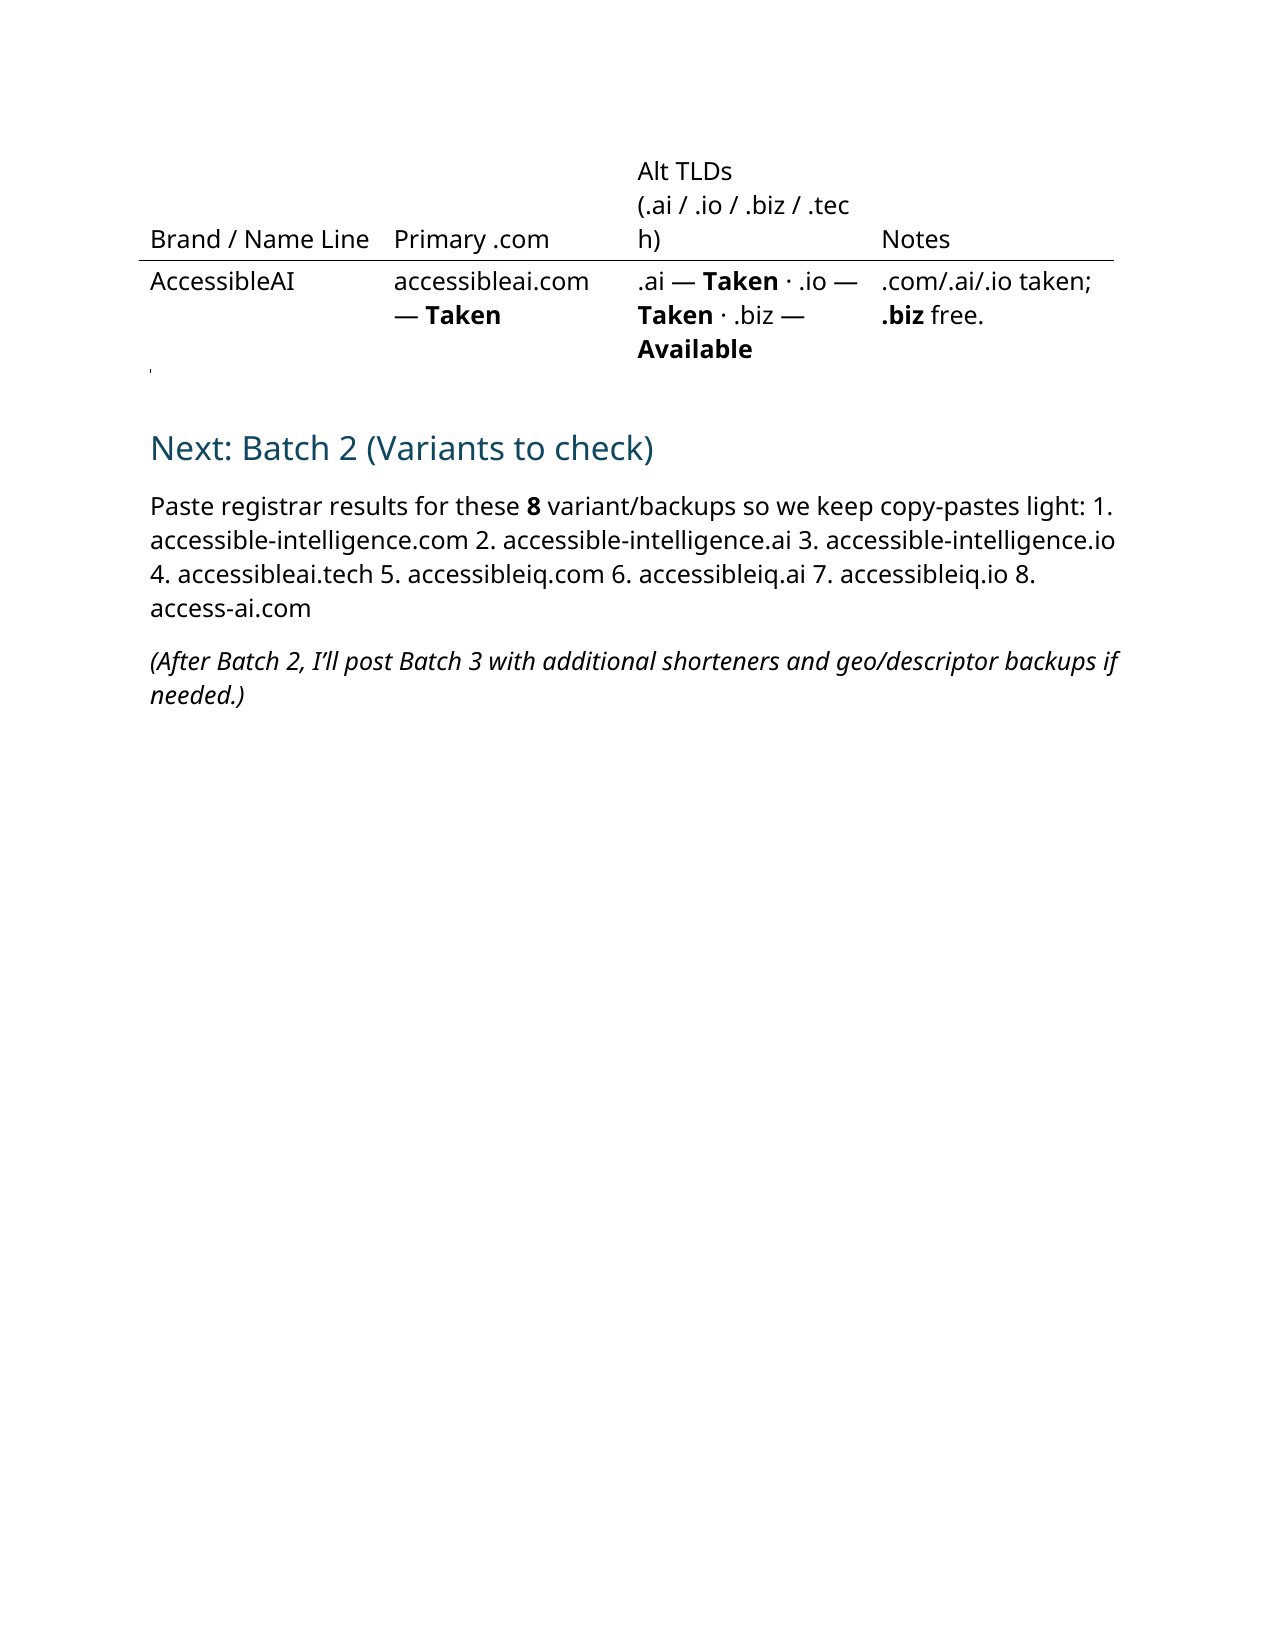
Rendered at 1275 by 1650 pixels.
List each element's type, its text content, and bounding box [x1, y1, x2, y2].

table_cell accessibleai.com — Taken [383, 261, 626, 369]
table_header Primary .com [383, 150, 626, 260]
table_cell AccessibleAI [139, 261, 382, 369]
table_header Notes [870, 150, 1114, 260]
table_cell .com/.ai/.io taken; .biz free. [870, 261, 1114, 369]
subtitle Next: Batch 2 (Variants to check) [150, 424, 1125, 470]
table_cell .ai — Taken · .io — Taken · .biz — Available [626, 261, 870, 369]
table_header Brand / Name Line [139, 150, 382, 260]
text Paste registrar results for these 8 variant/backups so we keep copy‑pastes light: 1. accessible-intelligence.com 2. accessible-intelligence.ai 3. accessible-intelligence.io 4. accessibleai.tech 5. accessibleiq.com 6. accessibleiq.ai 7. accessibleiq.io 8. access-ai.com [150, 488, 1125, 625]
text (After Batch 2, I’ll post Batch 3 with additional shorteners and geo/descriptor backups if needed.) [150, 643, 1125, 712]
table_header Alt TLDs (.ai / .io / .biz / .tech) [626, 150, 870, 260]
